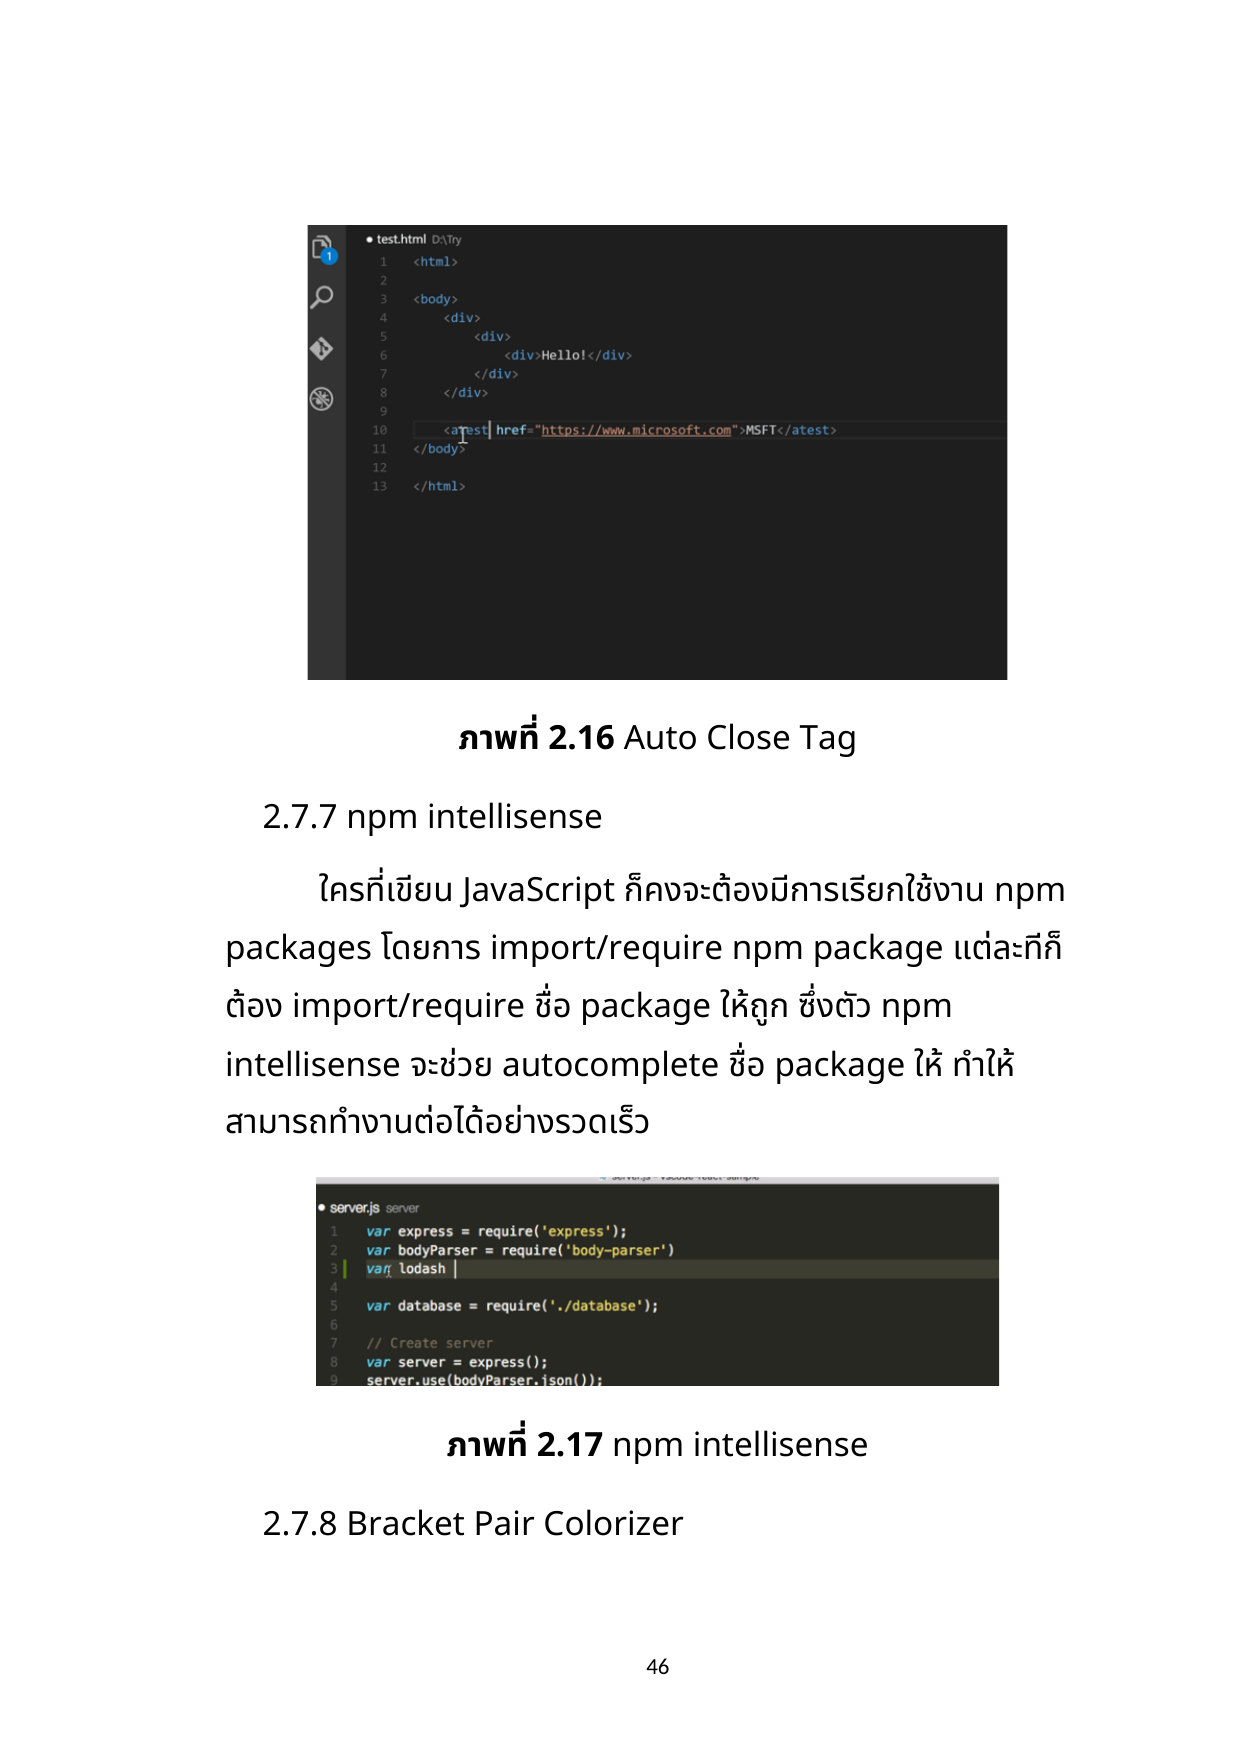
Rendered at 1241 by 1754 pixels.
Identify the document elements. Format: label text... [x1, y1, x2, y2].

text 2.7.7 npm intellisense [225, 793, 1090, 838]
text ใครที่เขียน JavaScript ก็คงจะต้องมีการเรียกใช้งาน npm packages โดยการ import/require npm package แต่ละทีก็ต้อง import/require ชื่อ package ให้ถูก ซึ่งตัว npm intellisense จะช่วย autocomplete ชื่อ package ให้ ทำให้สามารถทำงานต่อได้อย่างรวดเร็ว [225, 866, 1090, 1149]
picture [307, 225, 1008, 680]
text ภาพที่ 2.16 Auto Close Tag [225, 714, 1090, 764]
text ภาพที่ 2.17 npm intellisense [225, 1420, 1090, 1471]
picture [316, 1177, 1000, 1386]
text 2.7.8 Bracket Pair Colorizer [225, 1499, 1090, 1545]
